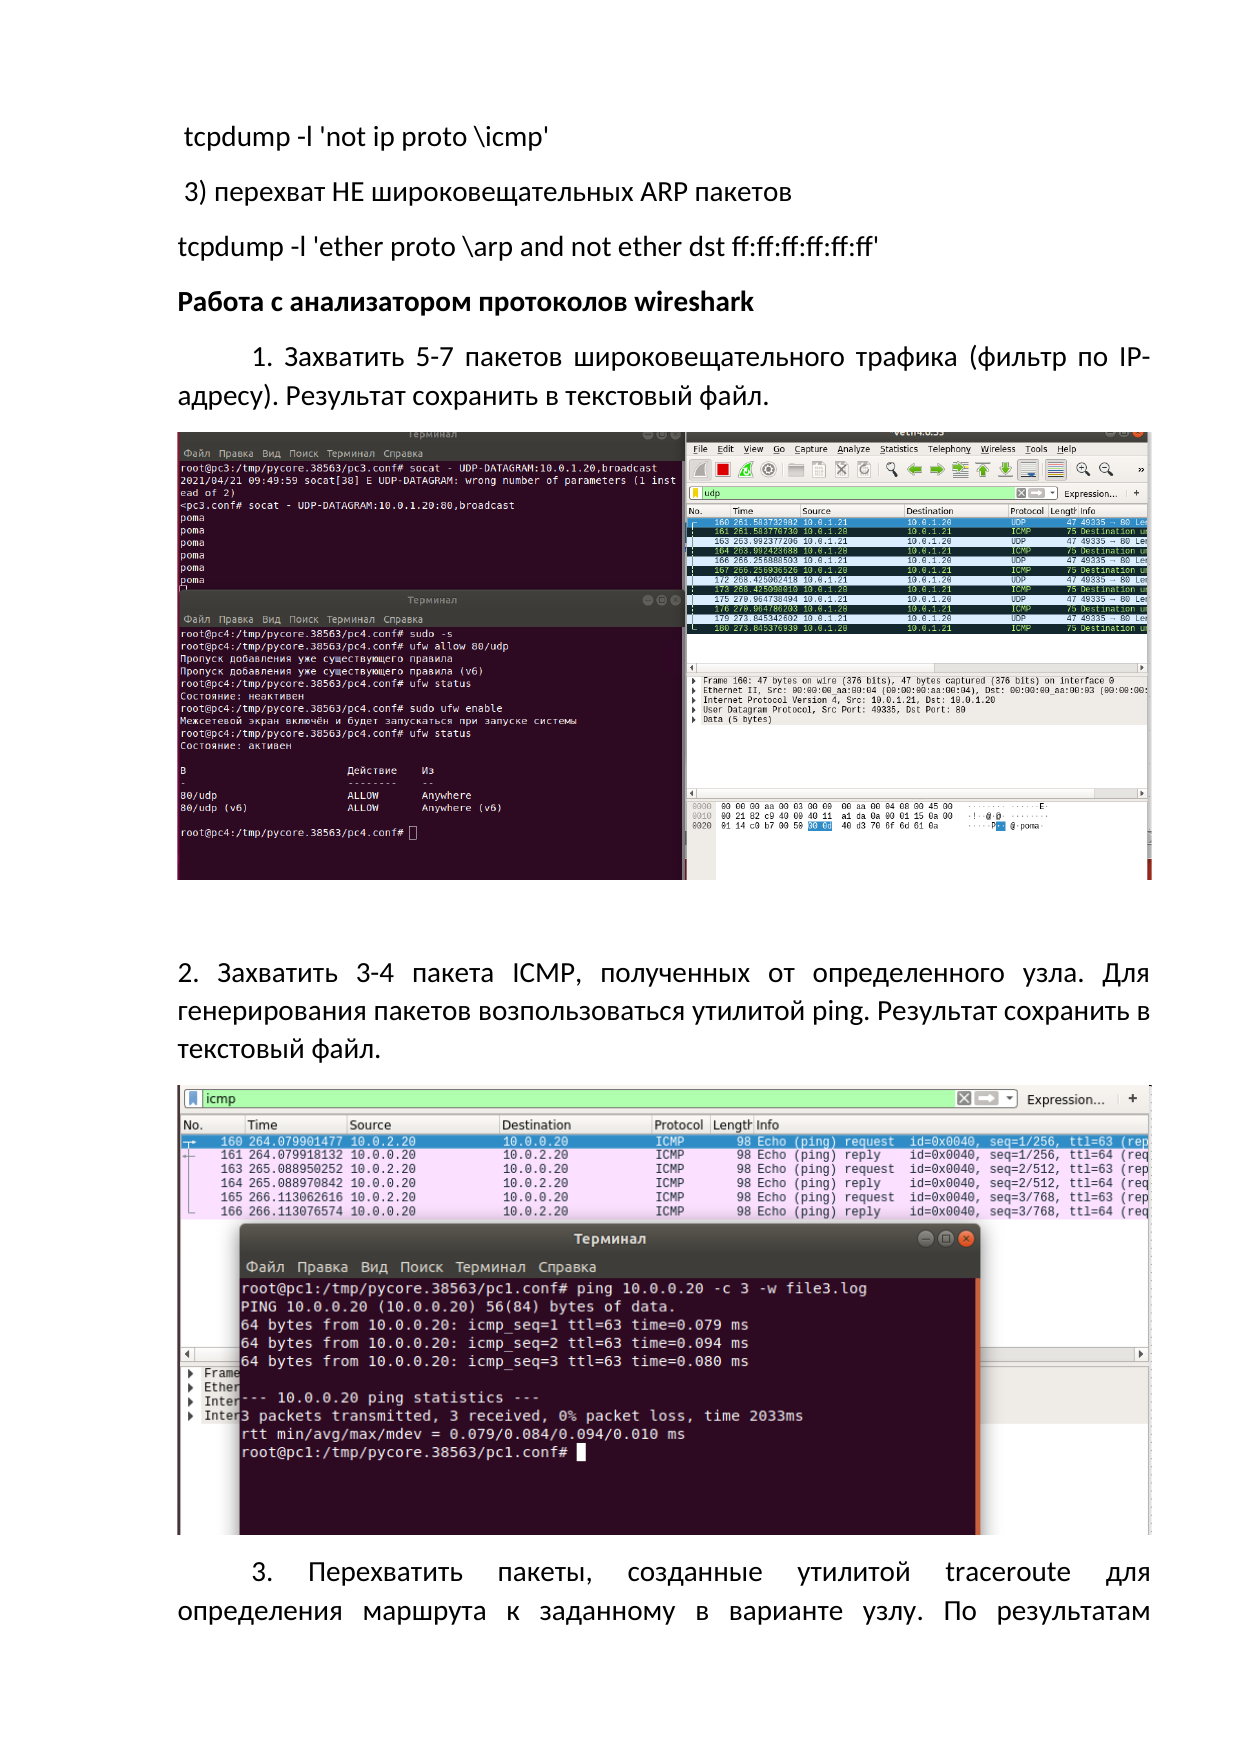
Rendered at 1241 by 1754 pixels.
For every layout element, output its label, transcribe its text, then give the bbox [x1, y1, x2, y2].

text 1. Захватить 5-7 пакетов широковещательного трафика (фильтр по IP-адресу). Результат сохранить в текстовый файл. [177, 338, 1152, 413]
text 2. Захватить 3-4 пакета ICMP, полученных от определенного узла. Для генерирования пакетов возпользоваться утилитой ping. Результат сохранить в текстовый файл. [177, 954, 1152, 1066]
text Работа с анализатором протоколов wireshark [177, 283, 1152, 319]
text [177, 1553, 1152, 1627]
text tcpdump -l 'not ip proto \icmp' [177, 118, 1152, 154]
picture [177, 432, 1152, 880]
text 3) перехват НЕ широковещательных ARP пакетов [177, 173, 1152, 209]
picture [177, 1085, 1152, 1535]
text tcpdump -l 'ether proto \arp and not ether dst ff:ff:ff:ff:ff:ff' [177, 228, 1152, 264]
